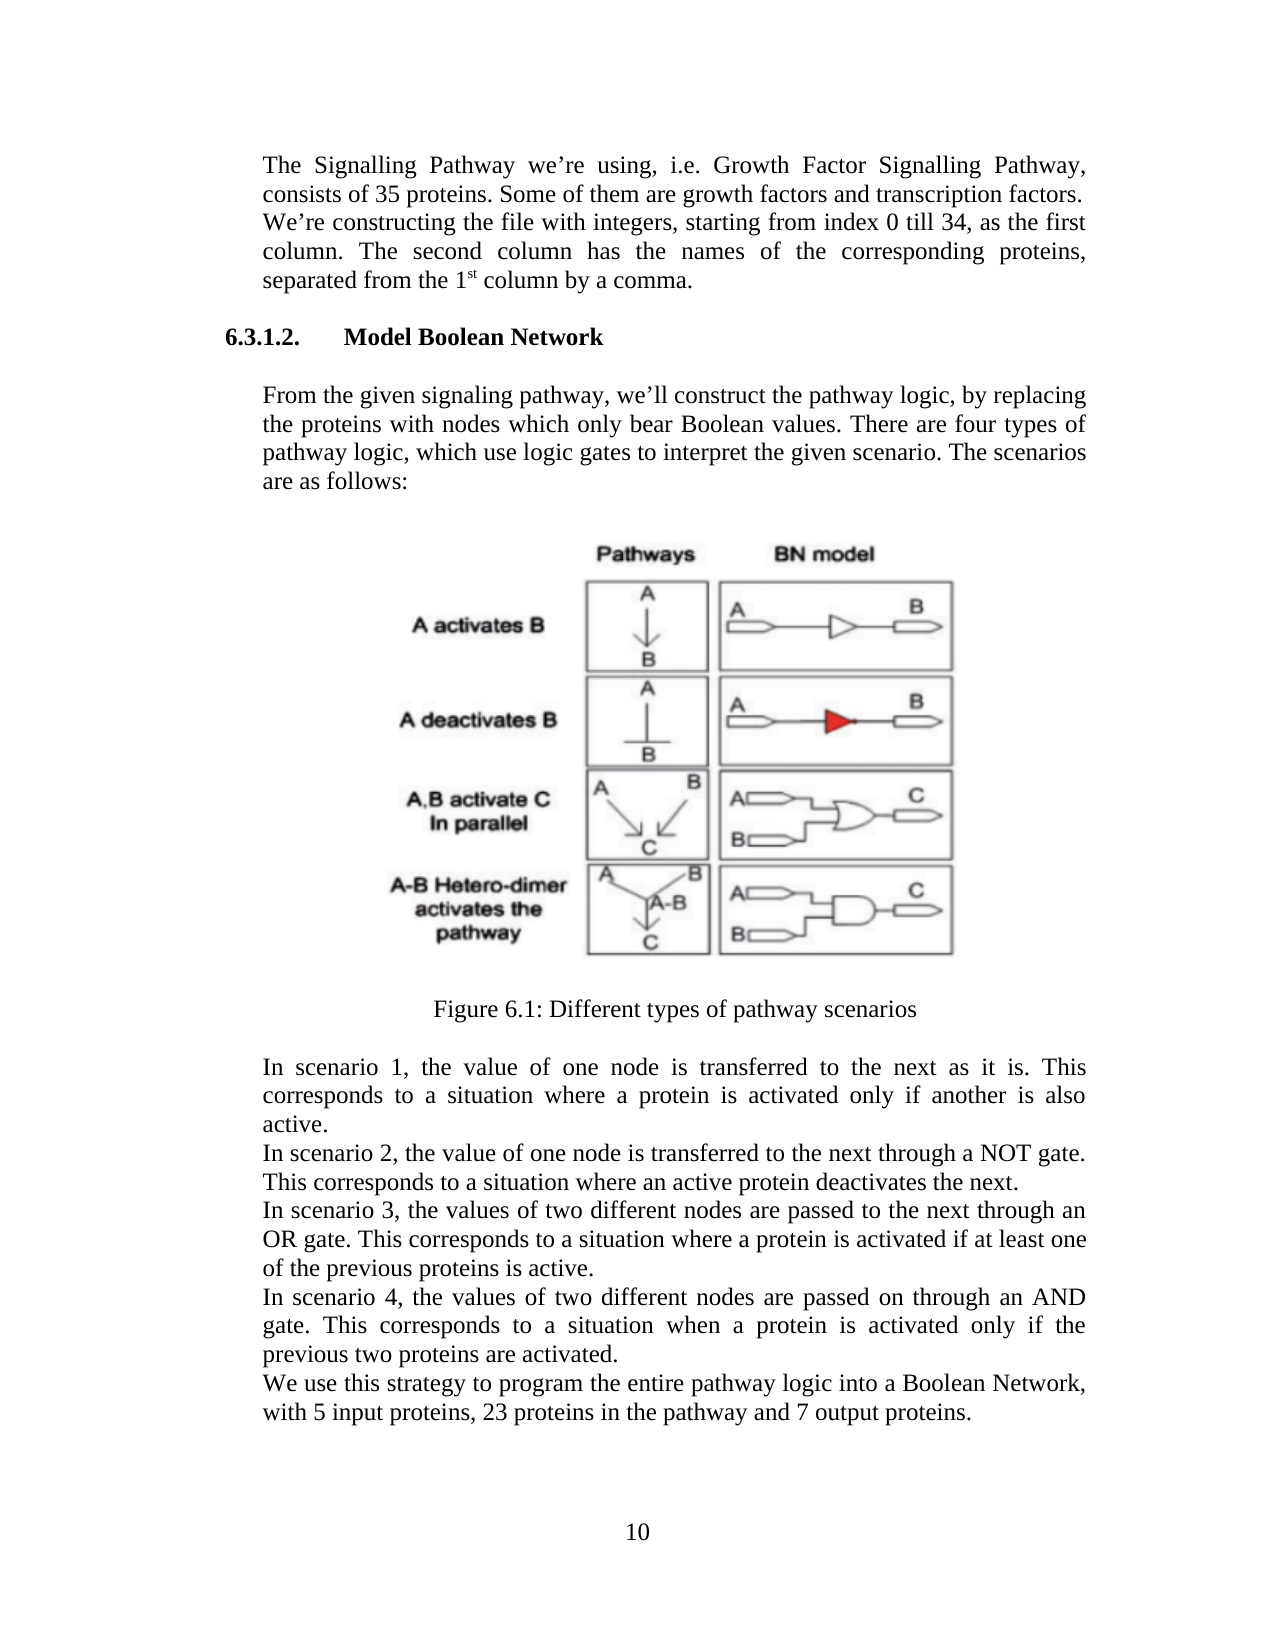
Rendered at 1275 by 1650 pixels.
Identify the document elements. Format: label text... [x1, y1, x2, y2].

picture [354, 523, 996, 994]
text In scenario 3, the values of two different nodes are passed to the next through an OR gate. This corresponds to a situation where a protein is activated if at least one of the previous proteins is active. [262, 1195, 1087, 1282]
text In scenario 2, the value of one node is transferred to the next through a NOT gate. This corresponds to a situation where an active protein deactivates the next. [262, 1138, 1087, 1195]
text In scenario 4, the values of two different nodes are passed on through an AND gate. This corresponds to a situation when a protein is activated only if the previous two proteins are activated. [262, 1282, 1087, 1368]
text From the given signaling pathway, we’ll construct the pathway logic, by replacing the proteins with nodes which only bear Boolean values. There are four types of pathway logic, which use logic gates to interpret the given scenario. The scenarios are as follows: [262, 380, 1087, 495]
list Model Boolean Network [225, 322, 1087, 351]
text In scenario 1, the value of one node is transferred to the next as it is. This corresponds to a situation where a protein is activated only if another is also active. [262, 1052, 1087, 1138]
text We’re constructing the file with integers, starting from index 0 till 34, as the first column. The second column has the names of the corresponding proteins, separated from the 1st column by a comma. [262, 207, 1087, 294]
text We use this strategy to program the entire pathway logic into a Boolean Network, with 5 input proteins, 23 proteins in the pathway and 7 output proteins. [262, 1368, 1087, 1425]
text Figure 6.1: Different types of pathway scenarios [262, 994, 1087, 1023]
text The Signalling Pathway we’re using, i.e. Growth Factor Signalling Pathway, consists of 35 proteins. Some of them are growth factors and transcription factors. [262, 150, 1087, 207]
